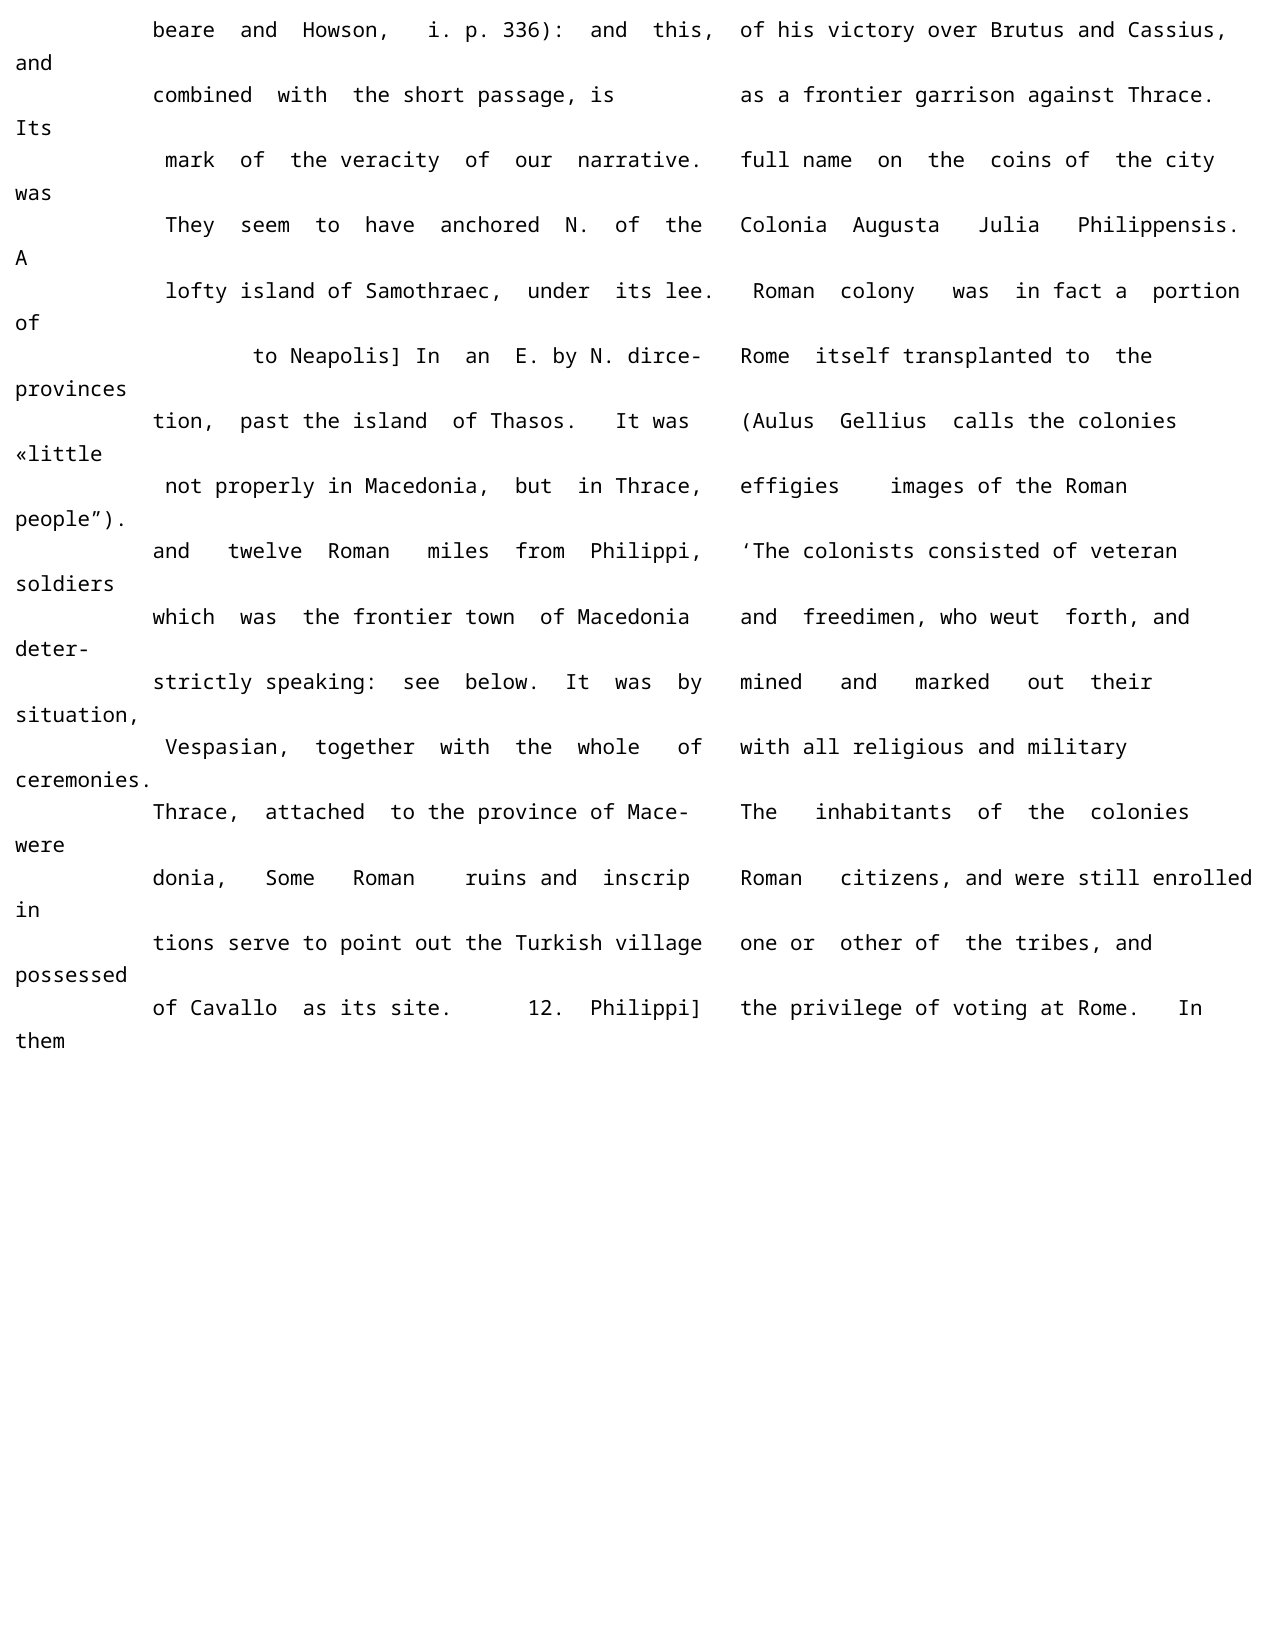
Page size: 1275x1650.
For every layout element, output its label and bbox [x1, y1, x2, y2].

text [15, 15, 1260, 1149]
